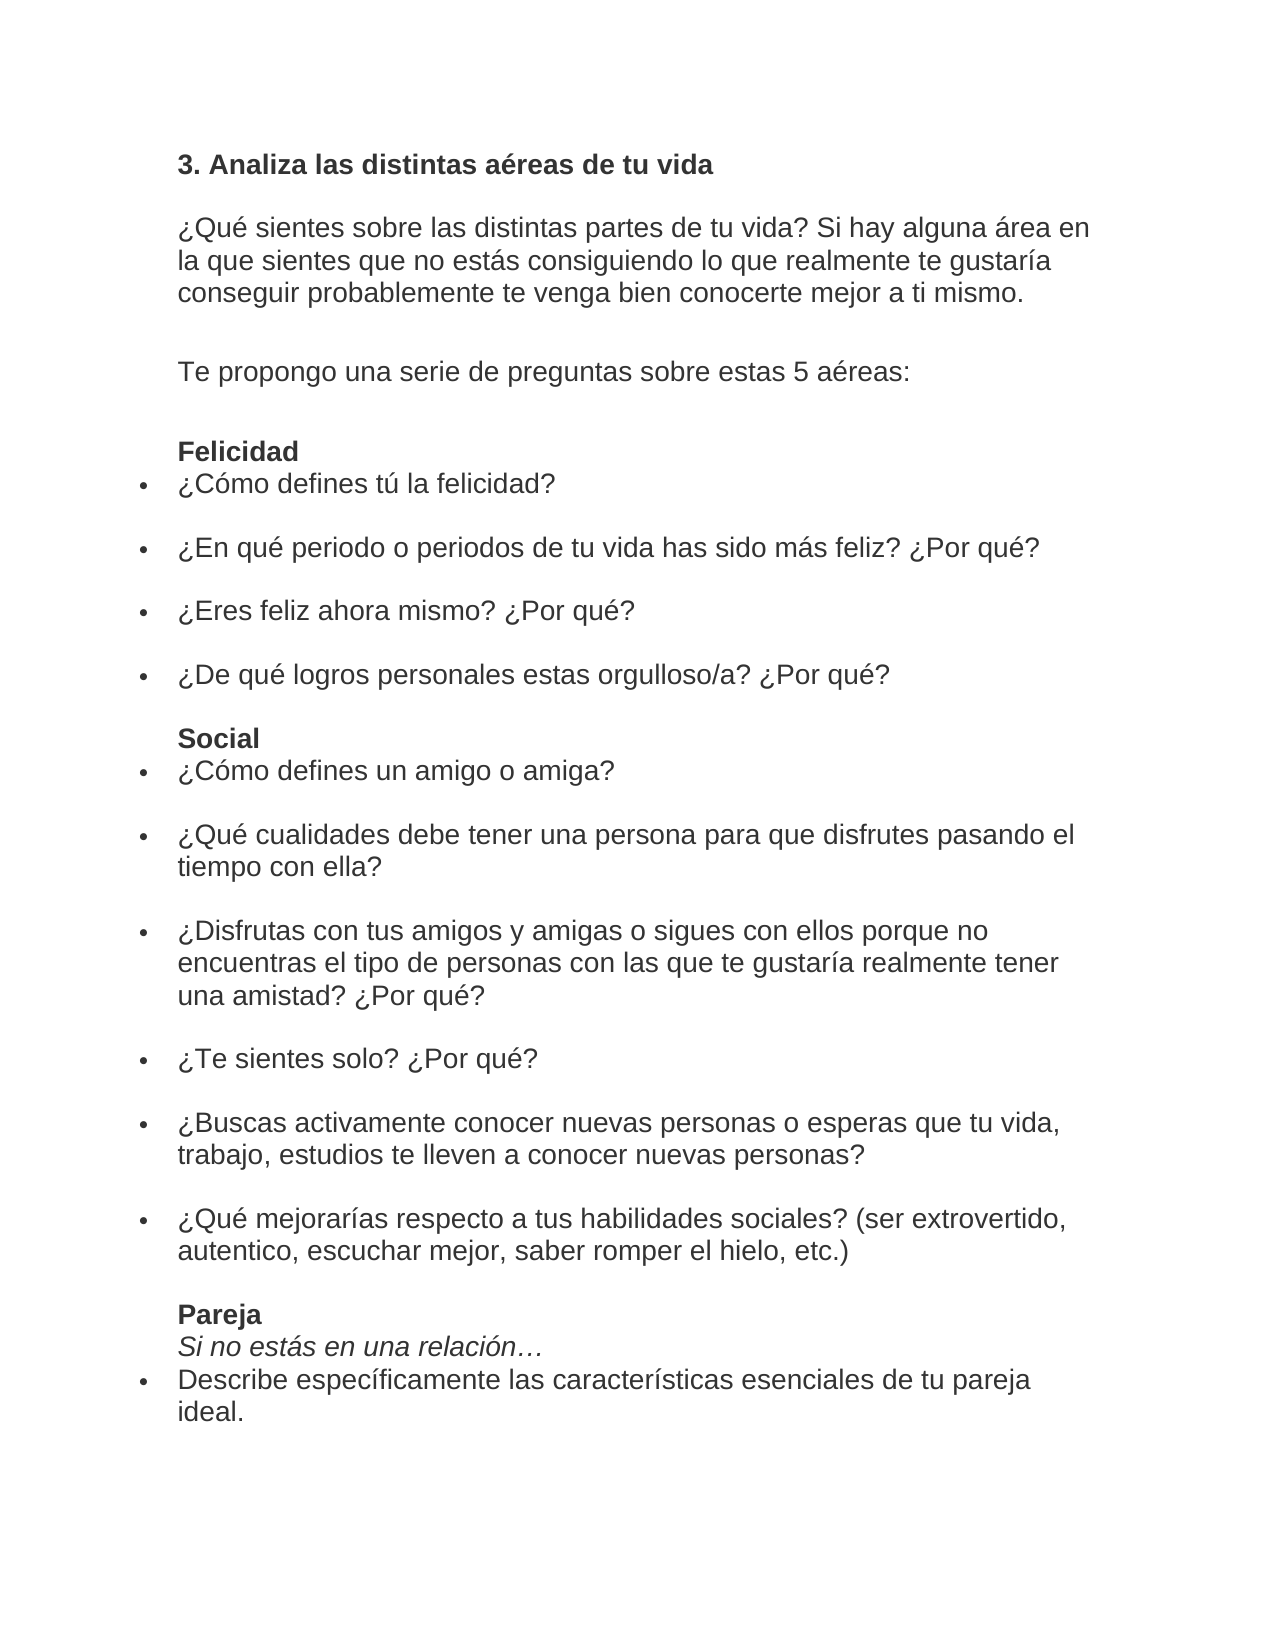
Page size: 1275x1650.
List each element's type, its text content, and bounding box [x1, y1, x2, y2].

list ¿De qué logros personales estas orgulloso/a? ¿Por qué? [140, 658, 1098, 690]
list ¿Eres feliz ahora mismo? ¿Por qué? [140, 594, 1098, 627]
list ¿Disfrutas con tus amigos y amigas o sigues con ellos porque no encuentras el tipo de personas con las que te gustaría realmente tener una amistad? ¿Por qué? [140, 914, 1098, 1011]
list ¿Qué mejorarías respecto a tus habilidades sociales? (ser extrovertido, autentico, escuchar mejor, saber romper el hielo, etc.) [140, 1202, 1098, 1267]
text Pareja [177, 1298, 1098, 1330]
text ¿Qué sientes sobre las distintas partes de tu vida? Si hay alguna área en la que sientes que no estás consiguiendo lo que realmente te gustaría conseguir probablemente te venga bien conocerte mejor a ti mismo. [177, 211, 1098, 308]
text Social [177, 722, 1098, 754]
list ¿En qué periodo o periodos de tu vida has sido más feliz? ¿Por qué? [140, 531, 1098, 563]
text Felicidad [177, 434, 1098, 467]
text Si no estás en una relación… [177, 1330, 1098, 1363]
list ¿Te sientes solo? ¿Por qué? [140, 1042, 1098, 1074]
list Describe específicamente las características esenciales de tu pareja ideal. [140, 1363, 1098, 1427]
list ¿Qué cualidades debe tener una persona para que disfrutes pasando el tiempo con ella? [140, 818, 1098, 882]
list ¿Cómo defines tú la felicidad? [140, 467, 1098, 499]
text 3. Analiza las distintas aéreas de tu vida [177, 148, 1098, 180]
list ¿Cómo defines un amigo o amiga? [140, 754, 1098, 786]
text Te propongo una serie de preguntas sobre estas 5 aéreas: [177, 355, 1098, 388]
list ¿Buscas activamente conocer nuevas personas o esperas que tu vida, trabajo, estudios te lleven a conocer nuevas personas? [140, 1106, 1098, 1171]
